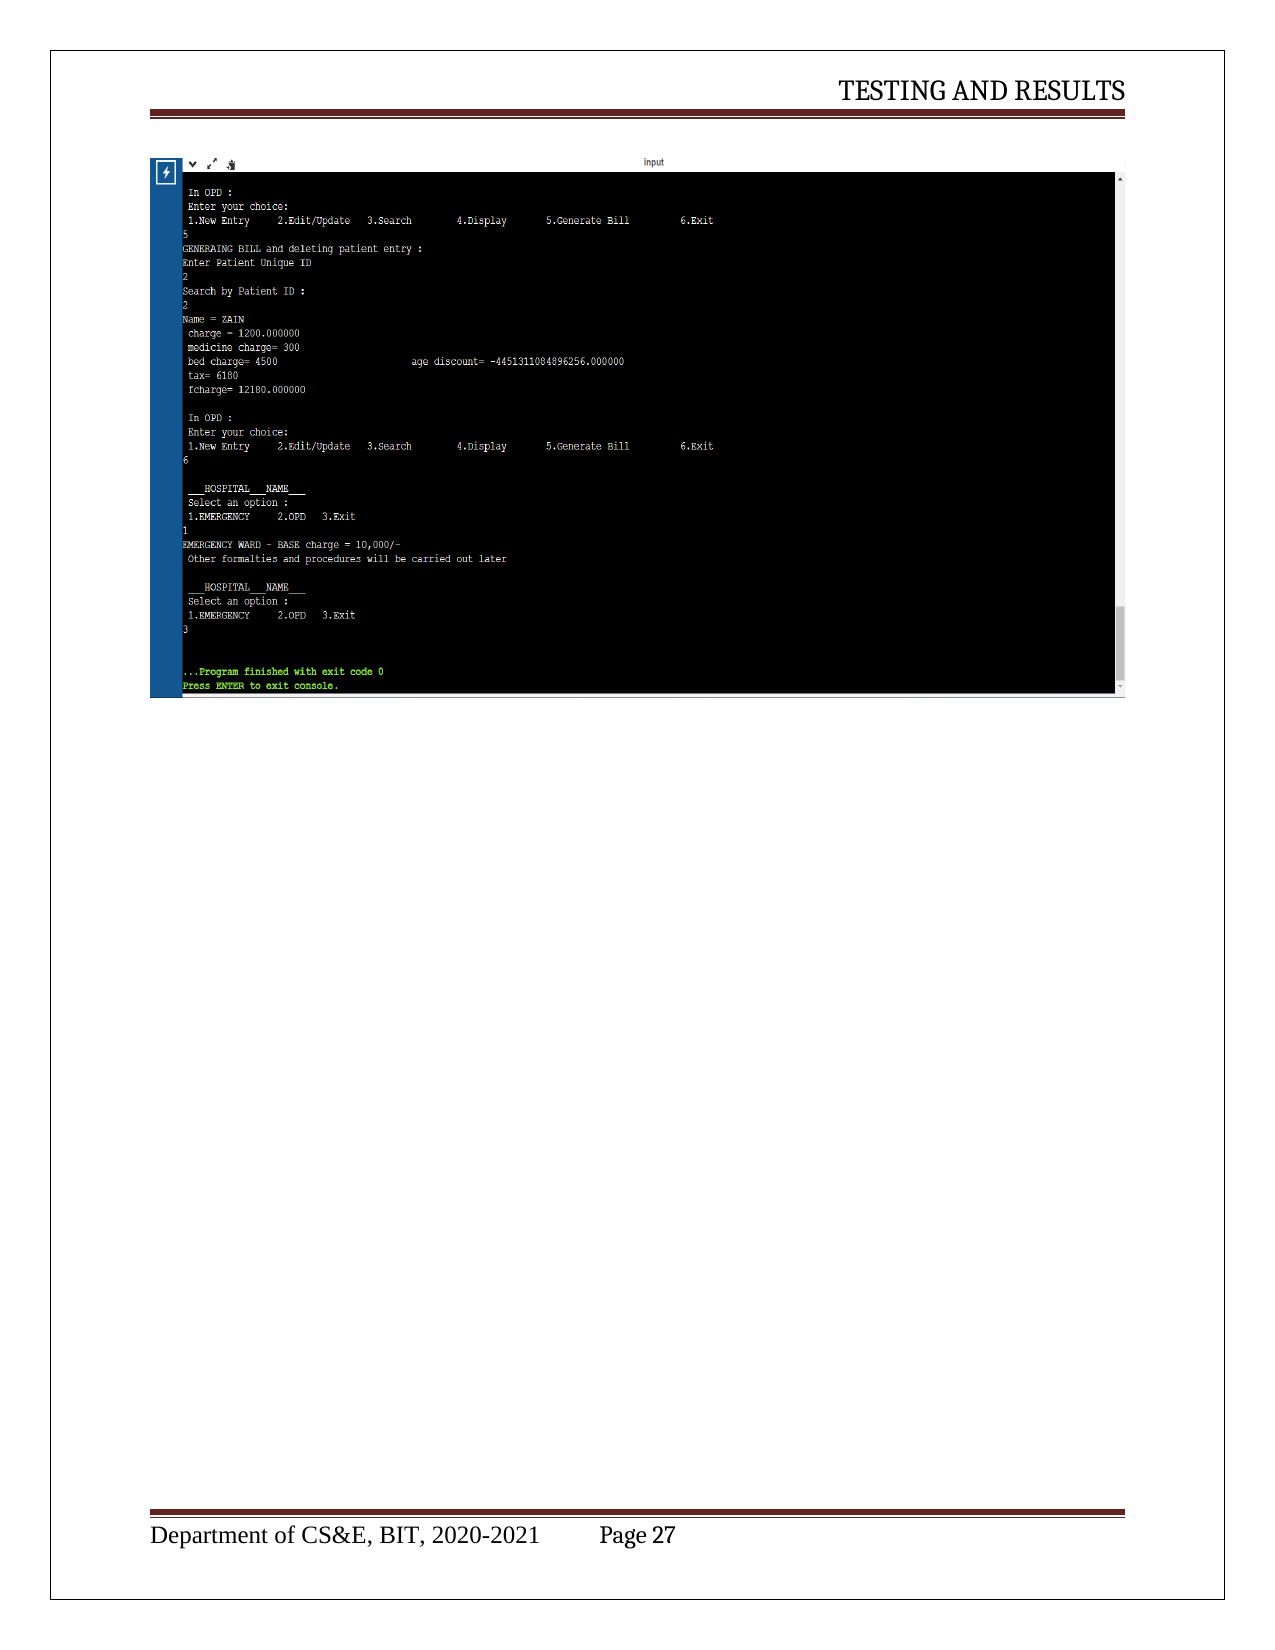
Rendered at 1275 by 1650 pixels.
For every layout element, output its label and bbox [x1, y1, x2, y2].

picture [150, 158, 1125, 698]
